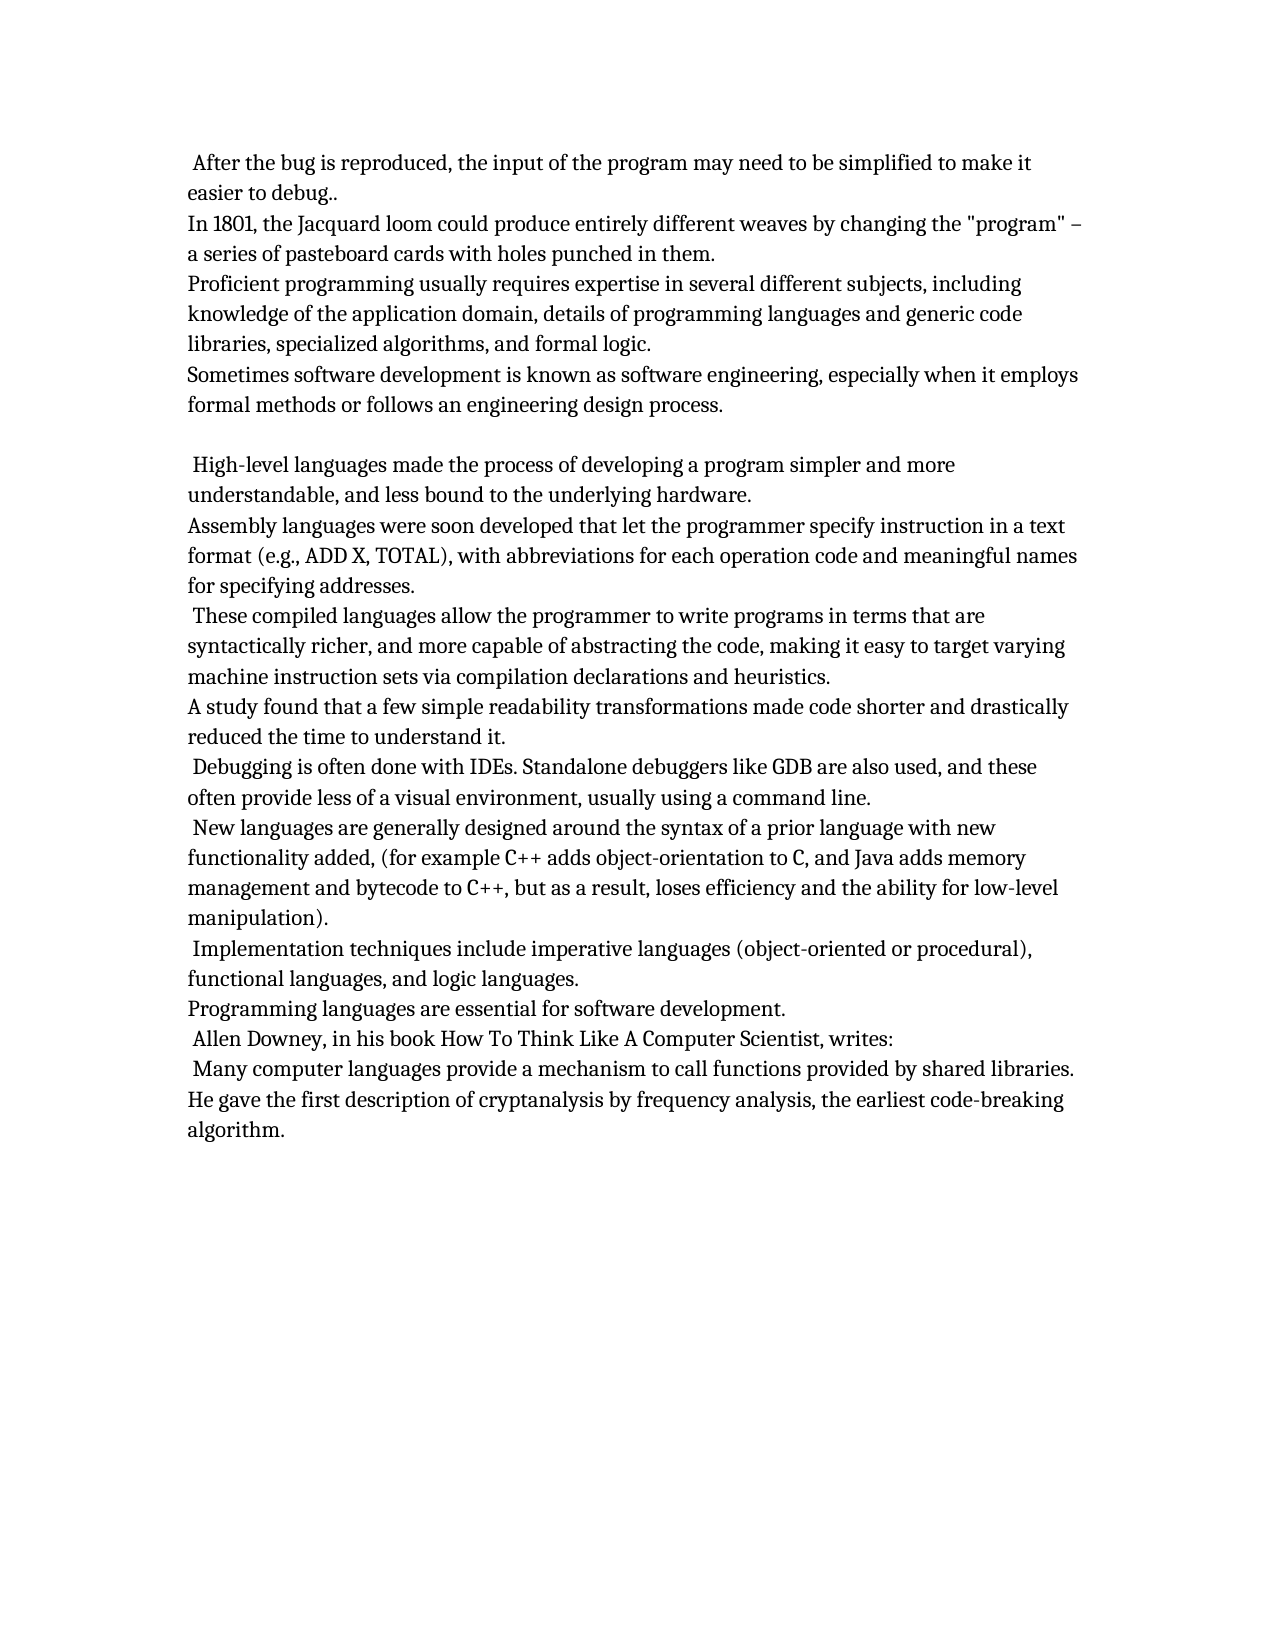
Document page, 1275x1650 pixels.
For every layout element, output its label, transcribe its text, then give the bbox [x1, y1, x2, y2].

text After the bug is reproduced, the input of the program may need to be simplified to make it easier to debug.. In 1801, the Jacquard loom could produce entirely different weaves by changing the "program" – a series of pasteboard cards with holes punched in them. Proficient programming usually requires expertise in several different subjects, including knowledge of the application domain, details of programming languages and generic code libraries, specialized algorithms, and formal logic. Sometimes software development is known as software engineering, especially when it employs formal methods or follows an engineering design process. High-level languages made the process of developing a program simpler and more understandable, and less bound to the underlying hardware. Assembly languages were soon developed that let the programmer specify instruction in a text format (e.g., ADD X, TOTAL), with abbreviations for each operation code and meaningful names for specifying addresses. These compiled languages allow the programmer to write programs in terms that are syntactically richer, and more capable of abstracting the code, making it easy to target varying machine instruction sets via compilation declarations and heuristics. A study found that a few simple readability transformations made code shorter and drastically reduced the time to understand it. Debugging is often done with IDEs. Standalone debuggers like GDB are also used, and these often provide less of a visual environment, usually using a command line. New languages are generally designed around the syntax of a prior language with new functionality added, (for example C++ adds object-orientation to C, and Java adds memory management and bytecode to C++, but as a result, loses efficiency and the ability for low-level manipulation). Implementation techniques include imperative languages (object-oriented or procedural), functional languages, and logic languages. Programming languages are essential for software development. Allen Downey, in his book How To Think Like A Computer Scientist, writes: Many computer languages provide a mechanism to call functions provided by shared libraries. He gave the first description of cryptanalysis by frequency analysis, the earliest code-breaking algorithm. [187, 150, 1087, 1143]
